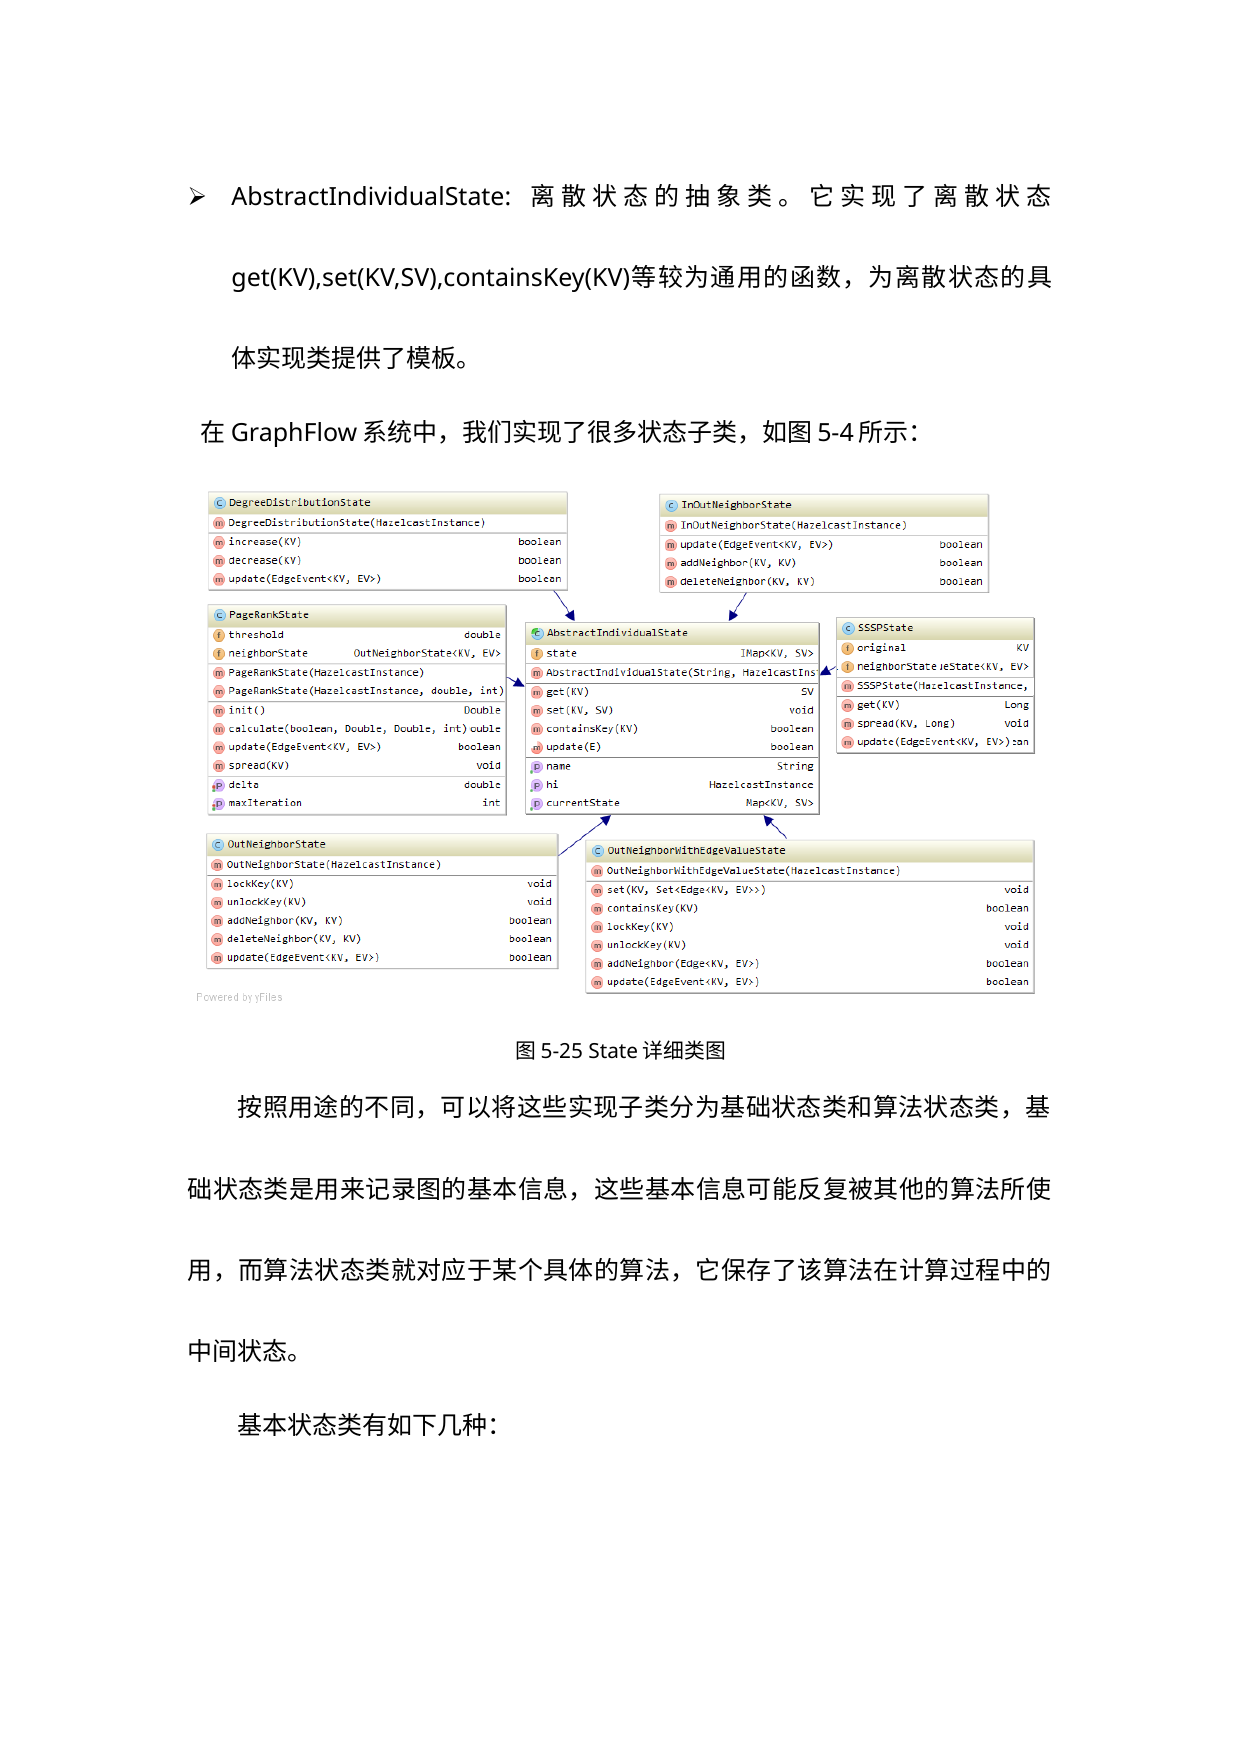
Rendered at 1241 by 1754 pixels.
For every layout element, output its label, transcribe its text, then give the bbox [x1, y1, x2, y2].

text 在GraphFlow系统中，我们实现了很多状态子类，如图5-4所示： [187, 398, 1053, 463]
text 基本状态类有如下几种： [187, 1391, 1053, 1456]
picture [187, 472, 1053, 1011]
text 按照用途的不同，可以将这些实现子类分为基础状态类和算法状态类，基础状态类是用来记录图的基本信息，这些基本信息可能反复被其他的算法所使用，而算法状态类就对应于某个具体的算法，它保存了该算法在计算过程中的中间状态。 [187, 1073, 1053, 1382]
list AbstractIndividualState: 离散状态的抽象类。它实现了离散状态get(KV),set(KV,SV),containsKey(KV)等较为通用的函数，为离散状态的具体实现类提供了模板。 [187, 162, 1053, 389]
